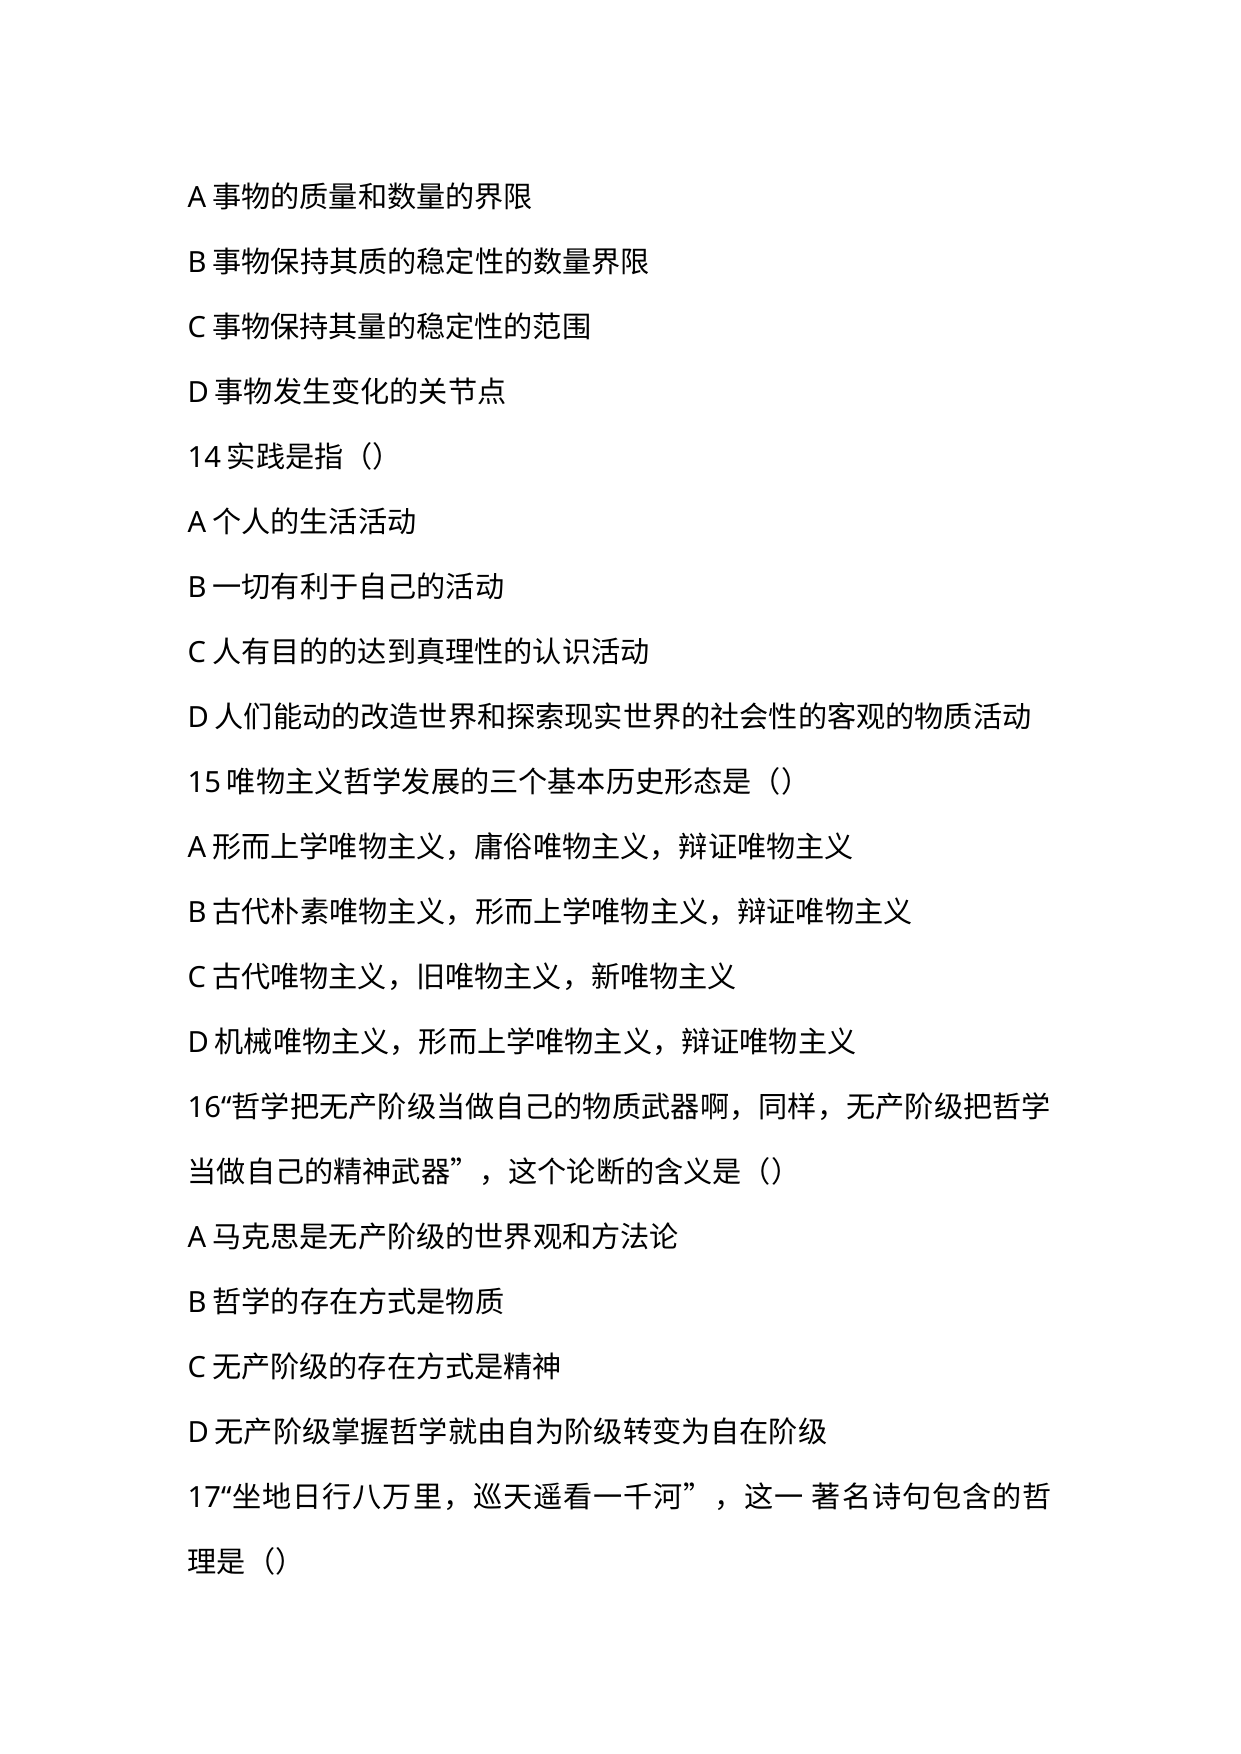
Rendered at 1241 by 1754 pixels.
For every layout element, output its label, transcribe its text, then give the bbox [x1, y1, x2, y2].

text A个人的生活活动 [187, 487, 1053, 552]
text A马克思是无产阶级的世界观和方法论 [187, 1202, 1053, 1267]
text A事物的质量和数量的界限 [187, 162, 1053, 227]
text 17“坐地日行八万里，巡天遥看一千河”，这一 著名诗句包含的哲理是（） [187, 1462, 1053, 1592]
text D事物发生变化的关节点 [187, 357, 1053, 422]
text 14实践是指（） [187, 422, 1053, 487]
text D机械唯物主义，形而上学唯物主义，辩证唯物主义 [187, 1007, 1053, 1072]
text 15唯物主义哲学发展的三个基本历史形态是（） [187, 747, 1053, 812]
text B一切有利于自己的活动 [187, 552, 1053, 617]
text B古代朴素唯物主义，形而上学唯物主义，辩证唯物主义 [187, 877, 1053, 942]
text B事物保持其质的稳定性的数量界限 [187, 227, 1053, 292]
text A形而上学唯物主义，庸俗唯物主义，辩证唯物主义 [187, 812, 1053, 877]
text D人们能动的改造世界和探索现实世界的社会性的客观的物质活动 [187, 682, 1053, 747]
text C事物保持其量的稳定性的范围 [187, 292, 1053, 357]
text C古代唯物主义，旧唯物主义，新唯物主义 [187, 942, 1053, 1007]
text C人有目的的达到真理性的认识活动 [187, 617, 1053, 682]
text C无产阶级的存在方式是精神 [187, 1332, 1053, 1397]
text 16“哲学把无产阶级当做自己的物质武器啊，同样，无产阶级把哲学当做自己的精神武器”，这个论断的含义是（） [187, 1072, 1053, 1202]
text B哲学的存在方式是物质 [187, 1267, 1053, 1332]
text D无产阶级掌握哲学就由自为阶级转变为自在阶级 [187, 1397, 1053, 1462]
